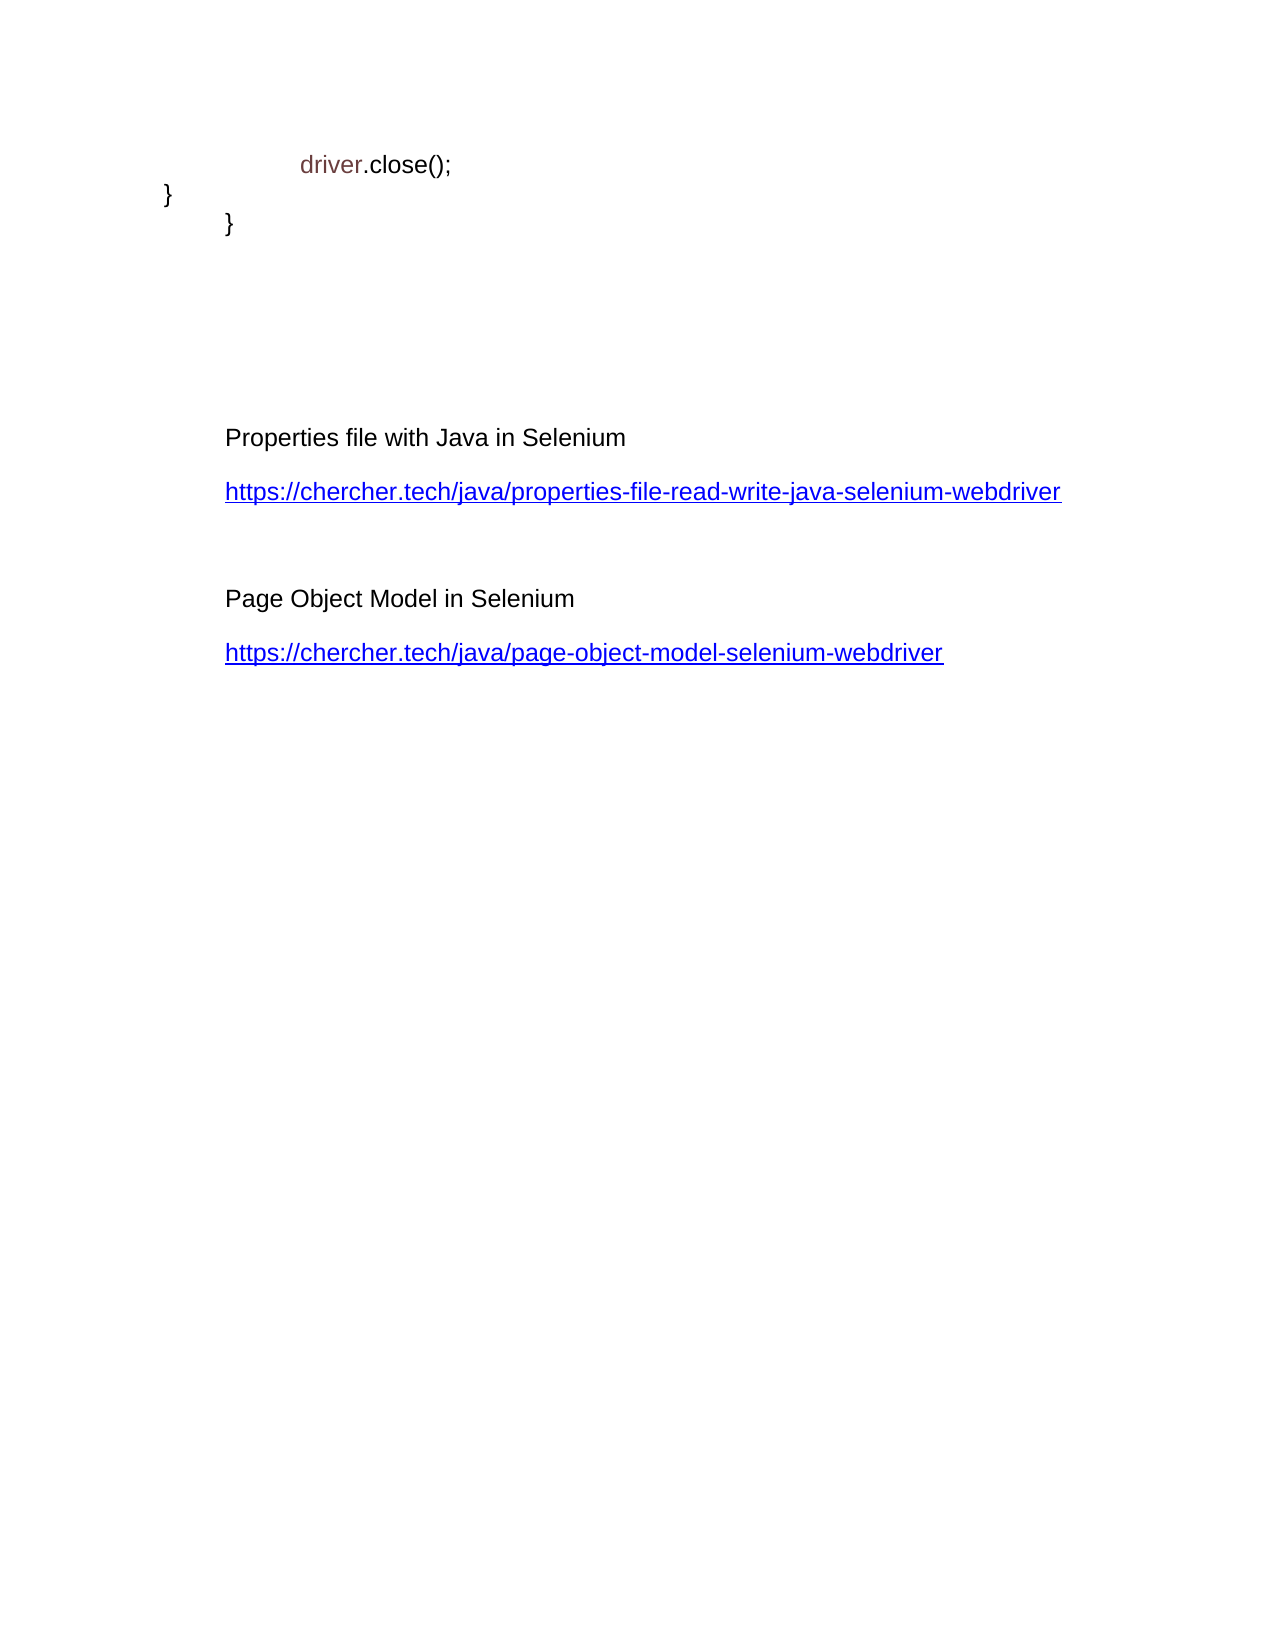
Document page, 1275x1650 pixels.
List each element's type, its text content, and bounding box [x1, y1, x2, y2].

text } [150, 179, 1125, 207]
text } [150, 207, 1125, 236]
text https://chercher.tech/java/page-object-model-selenium-webdriver [150, 638, 1125, 667]
text Page Object Model in Selenium [150, 584, 1125, 613]
text https://chercher.tech/java/properties-file-read-write-java-selenium-webdriver [150, 477, 1125, 506]
text driver.close(); [150, 150, 1125, 179]
text Properties file with Java in Selenium [150, 423, 1125, 452]
